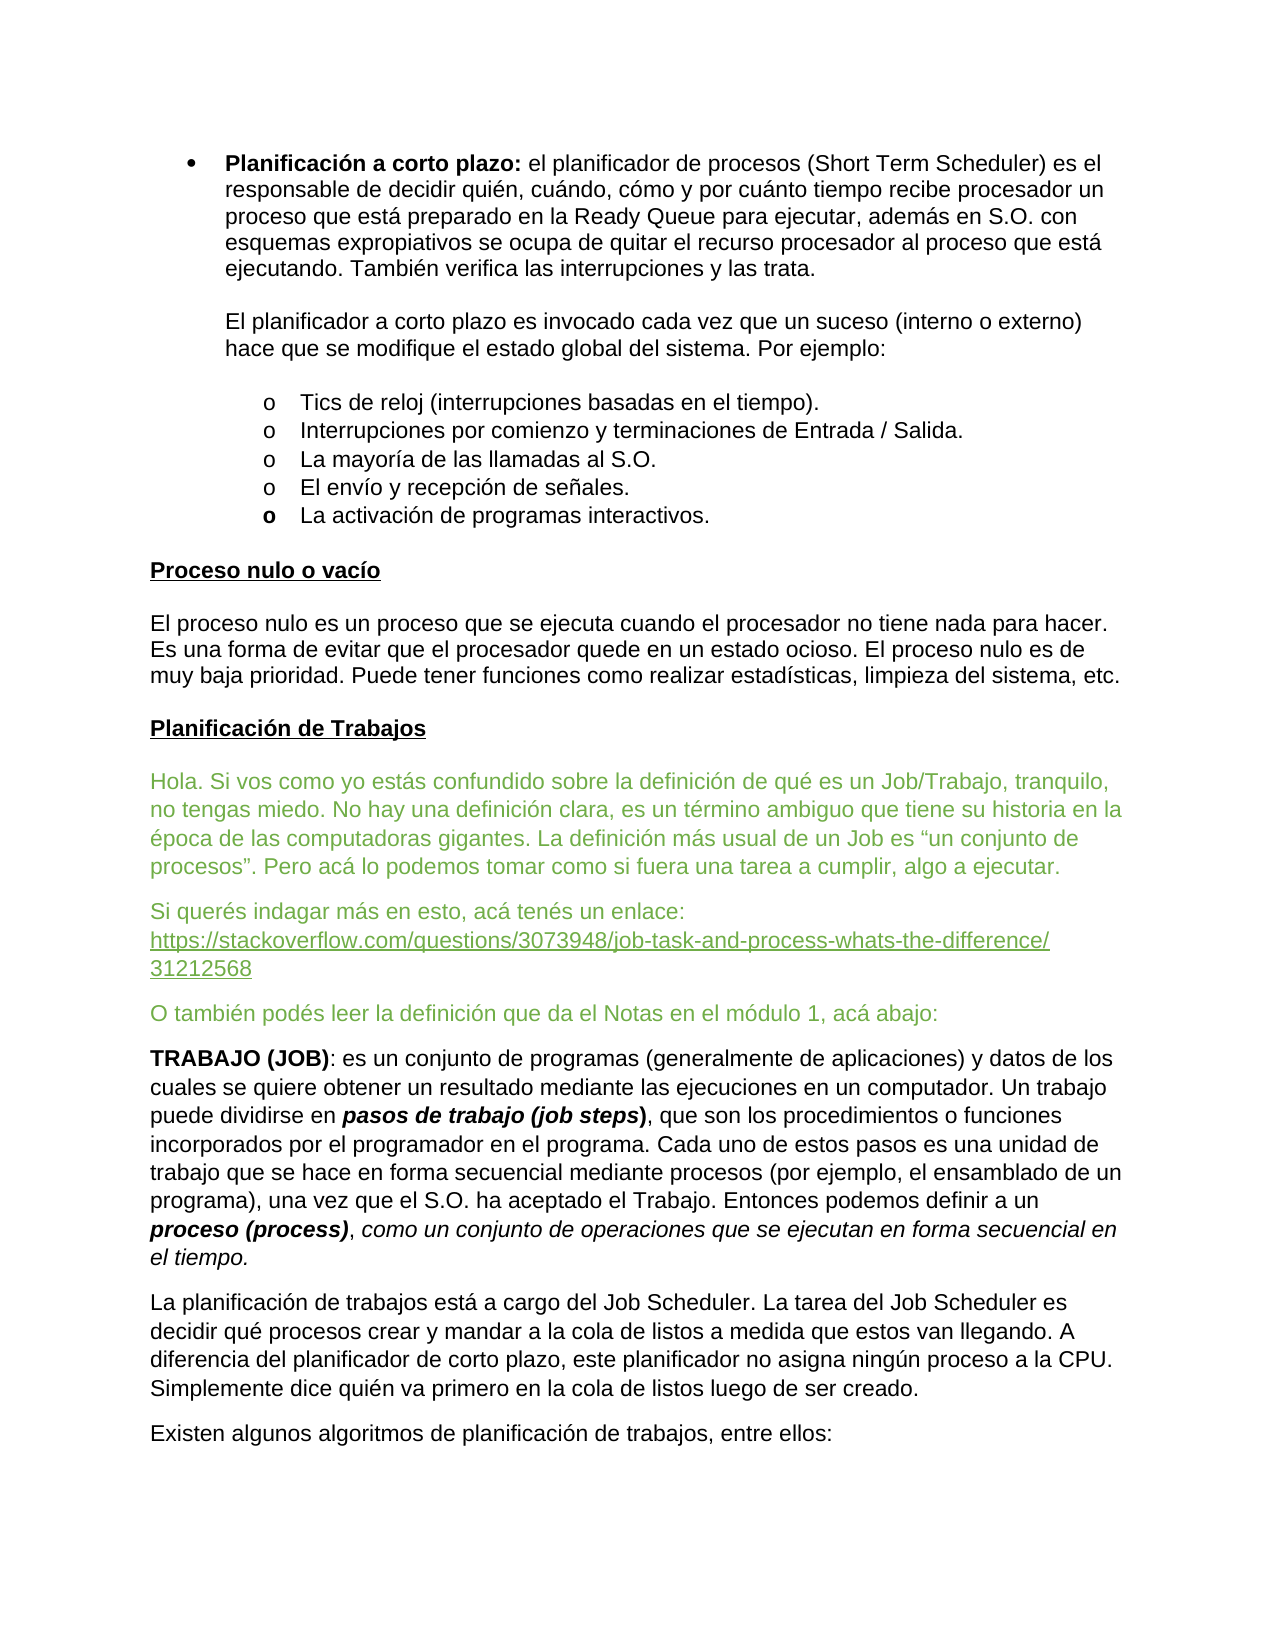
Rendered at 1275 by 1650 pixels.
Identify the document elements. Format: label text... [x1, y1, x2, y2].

text Existen algunos algoritmos de planificación de trabajos, entre ellos: [150, 1420, 1125, 1446]
text Planificación de Trabajos [150, 715, 1125, 741]
text Si querés indagar más en esto, acá tenés un enlace: https://stackoverflow.com/questions/3073948/job-task-and-process-whats-the-difference/31212568 [150, 898, 1125, 981]
list Tics de reloj (interrupciones basadas en el tiempo). [262, 389, 1125, 417]
list Interrupciones por comienzo y terminaciones de Entrada / Salida. [262, 417, 1125, 446]
list El envío y recepción de señales. [262, 474, 1125, 502]
text La planificación de trabajos está a cargo del Job Scheduler. La tarea del Job Scheduler es decidir qué procesos crear y mandar a la cola de listos a medida que estos van llegando. A diferencia del planificador de corto plazo, este planificador no asigna ningún proceso a la CPU. Simplemente dice quién va primero en la cola de listos luego de ser creado. [150, 1289, 1125, 1401]
text O también podés leer la definición que da el Notas en el módulo 1, acá abajo: [150, 1000, 1125, 1026]
text El proceso nulo es un proceso que se ejecuta cuando el procesador no tiene nada para hacer. Es una forma de evitar que el procesador quede en un estado ocioso. El proceso nulo es de muy baja prioridad. Puede tener funciones como realizar estadísticas, limpieza del sistema, etc. [150, 609, 1125, 689]
list La mayoría de las llamadas al S.O. [262, 446, 1125, 474]
text TRABAJO (JOB): es un conjunto de programas (generalmente de aplicaciones) y datos de los cuales se quiere obtener un resultado mediante las ejecuciones en un computador. Un trabajo puede dividirse en pasos de trabajo (job steps), que son los procedimientos o funciones incorporados por el programador en el programa. Cada uno de estos pasos es una unidad de trabajo que se hace en forma secuencial mediante procesos (por ejemplo, el ensamblado de un programa), una vez que el S.O. ha aceptado el Trabajo. Entonces podemos definir a un proceso (process), como un conjunto de operaciones que se ejecutan en forma secuencial en el tiempo. [150, 1045, 1125, 1271]
text Hola. Si vos como yo estás confundido sobre la definición de qué es un Job/Trabajo, tranquilo, no tengas miedo. No hay una definición clara, es un término ambiguo que tiene su historia en la época de las computadoras gigantes. La definición más usual de un Job es “un conjunto de procesos”. Pero acá lo podemos tomar como si fuera una tarea a cumplir, algo a ejecutar. [150, 768, 1125, 879]
list La activación de programas interactivos. [262, 502, 1125, 531]
list Planificación a corto plazo: el planificador de procesos (Short Term Scheduler) es el responsable de decidir quién, cuándo, cómo y por cuánto tiempo recibe procesador un proceso que está preparado en la Ready Queue para ejecutar, además en S.O. con esquemas expropiativos se ocupa de quitar el recurso procesador al proceso que está ejecutando. También verifica las interrupciones y las trata. El planificador a corto plazo es invocado cada vez que un suceso (interno o externo) hace que se modifique el estado global del sistema. Por ejemplo: [187, 150, 1125, 389]
text Proceso nulo o vacío [150, 557, 1125, 583]
